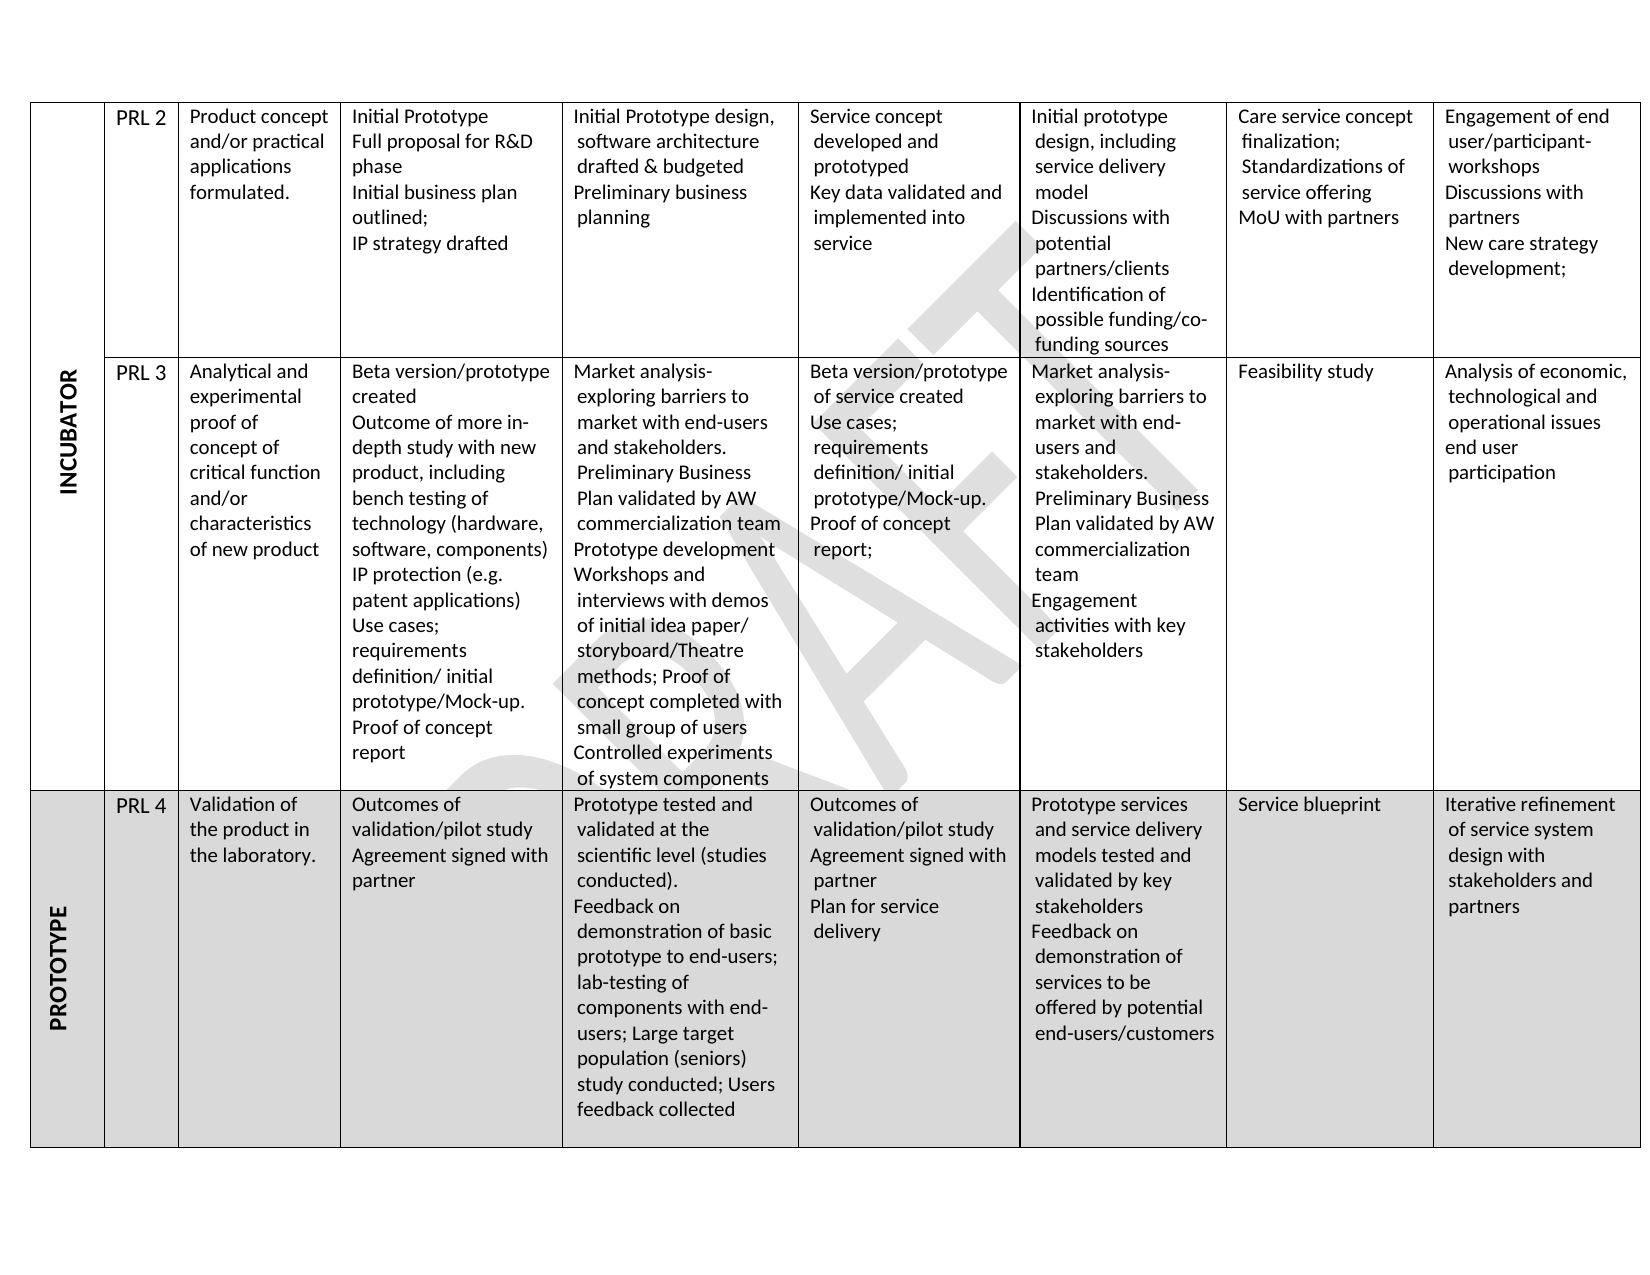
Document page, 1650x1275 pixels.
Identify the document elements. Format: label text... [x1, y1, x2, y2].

table_cell PRL 4 [105, 791, 178, 1147]
table_cell Prototype tested and validated at the scientific level (studies conducted). Feedback on demonstration of basic prototype to end-users; lab-testing of components with end-users; Large target population (seniors) study conducted; Users feedback collected [563, 791, 798, 1147]
table_cell Outcomes of validation/pilot study Agreement signed with partner [341, 791, 562, 1147]
table_cell Beta version/prototype of service created Use cases; requirements definition/ initial prototype/Mock-up. Proof of concept report; [799, 358, 1019, 790]
table_cell Prototype services and service delivery models tested and validated by key stakeholders Feedback on demonstration of services to be offered by potential end-users/customers [1021, 791, 1226, 1147]
table_cell Product concept and/or practical applications formulated. [179, 103, 340, 357]
table_cell Initial Prototype design, software architecture drafted & budgeted Preliminary business planning [563, 103, 798, 357]
table_cell Market analysis- exploring barriers to market with end-users and stakeholders. Preliminary Business Plan validated by AW commercialization team Prototype development Workshops and interviews with demos of initial idea paper/ storyboard/Theatre methods; Proof of concept completed with small group of users Controlled experiments of system components [563, 358, 798, 790]
table_cell Iterative refinement of service system design with stakeholders and partners [1434, 791, 1640, 1147]
table_cell Validation of the product in the laboratory. [179, 791, 340, 1147]
table_cell Analytical and experimental proof of concept of critical function and/or characteristics of new product [179, 358, 340, 790]
table_cell PRL 2 [105, 103, 178, 357]
table_cell [31, 103, 104, 357]
table_cell Outcomes of validation/pilot study Agreement signed with partner Plan for service delivery [799, 791, 1019, 1147]
table_cell Service blueprint [1227, 791, 1433, 1147]
table_cell INCUBATOR [31, 357, 104, 790]
table_cell Initial prototype design, including service delivery model Discussions with potential partners/clients Identification of possible funding/co-funding sources [1021, 103, 1226, 357]
table_cell PRL 3 [105, 358, 178, 790]
table_cell Analysis of economic, technological and operational issues end user participation [1434, 358, 1640, 790]
table_cell Market analysis- exploring barriers to market with end-users and stakeholders. Preliminary Business Plan validated by AW commercialization team Engagement activities with key stakeholders [1021, 358, 1226, 790]
table_cell Beta version/prototype created Outcome of more in-depth study with new product, including bench testing of technology (hardware, software, components) IP protection (e.g. patent applications) Use cases; requirements definition/ initial prototype/Mock-up. Proof of concept report [341, 358, 562, 790]
table_cell Feasibility study [1227, 358, 1433, 790]
table_cell Care service concept finalization; Standardizations of service offering MoU with partners [1227, 103, 1433, 357]
table_cell Engagement of end user/participant- workshops Discussions with partners New care strategy development; [1434, 103, 1640, 357]
table_cell PROTOTYPE [31, 791, 104, 1147]
table_cell Initial Prototype Full proposal for R&D phase Initial business plan outlined; IP strategy drafted [341, 103, 562, 357]
table_cell Service concept developed and prototyped Key data validated and implemented into service [799, 103, 1019, 357]
